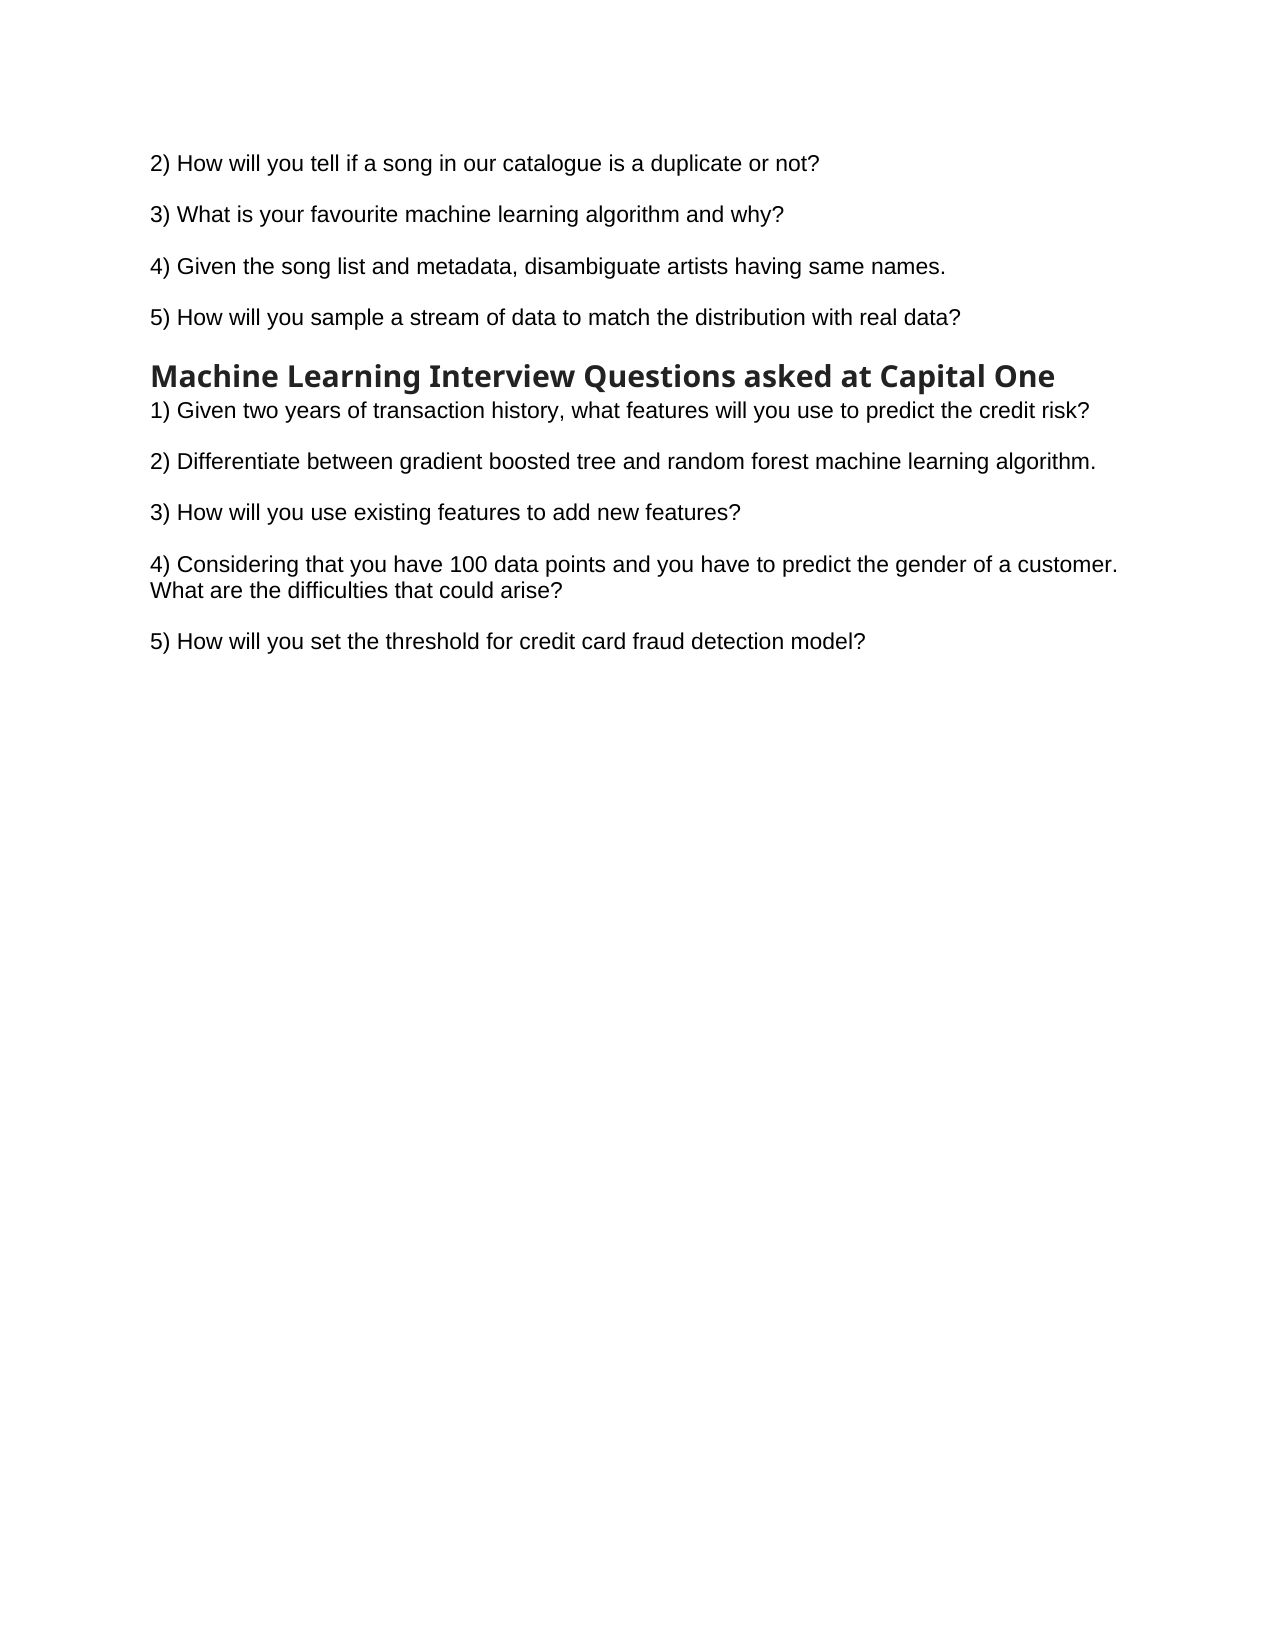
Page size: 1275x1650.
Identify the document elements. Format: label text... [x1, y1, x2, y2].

text 2) How will you tell if a song in our catalogue is a duplicate or not? [150, 150, 1125, 176]
text 1) Given two years of transaction history, what features will you use to predict the credit risk? [150, 397, 1125, 423]
text 4) Given the song list and metadata, disambiguate artists having same names. [150, 253, 1125, 279]
text 4) Considering that you have 100 data points and you have to predict the gender of a customer. What are the difficulties that could arise? [150, 551, 1125, 603]
text 2) Differentiate between gradient boosted tree and random forest machine learning algorithm. [150, 448, 1125, 474]
text Machine Learning Interview Questions asked at Capital One [150, 355, 1125, 397]
text 3) How will you use existing features to add new features? [150, 499, 1125, 526]
text 5) How will you set the threshold for credit card fraud detection model? [150, 628, 1125, 655]
text 3) What is your favourite machine learning algorithm and why? [150, 201, 1125, 228]
text 5) How will you sample a stream of data to match the distribution with real data? [150, 304, 1125, 330]
